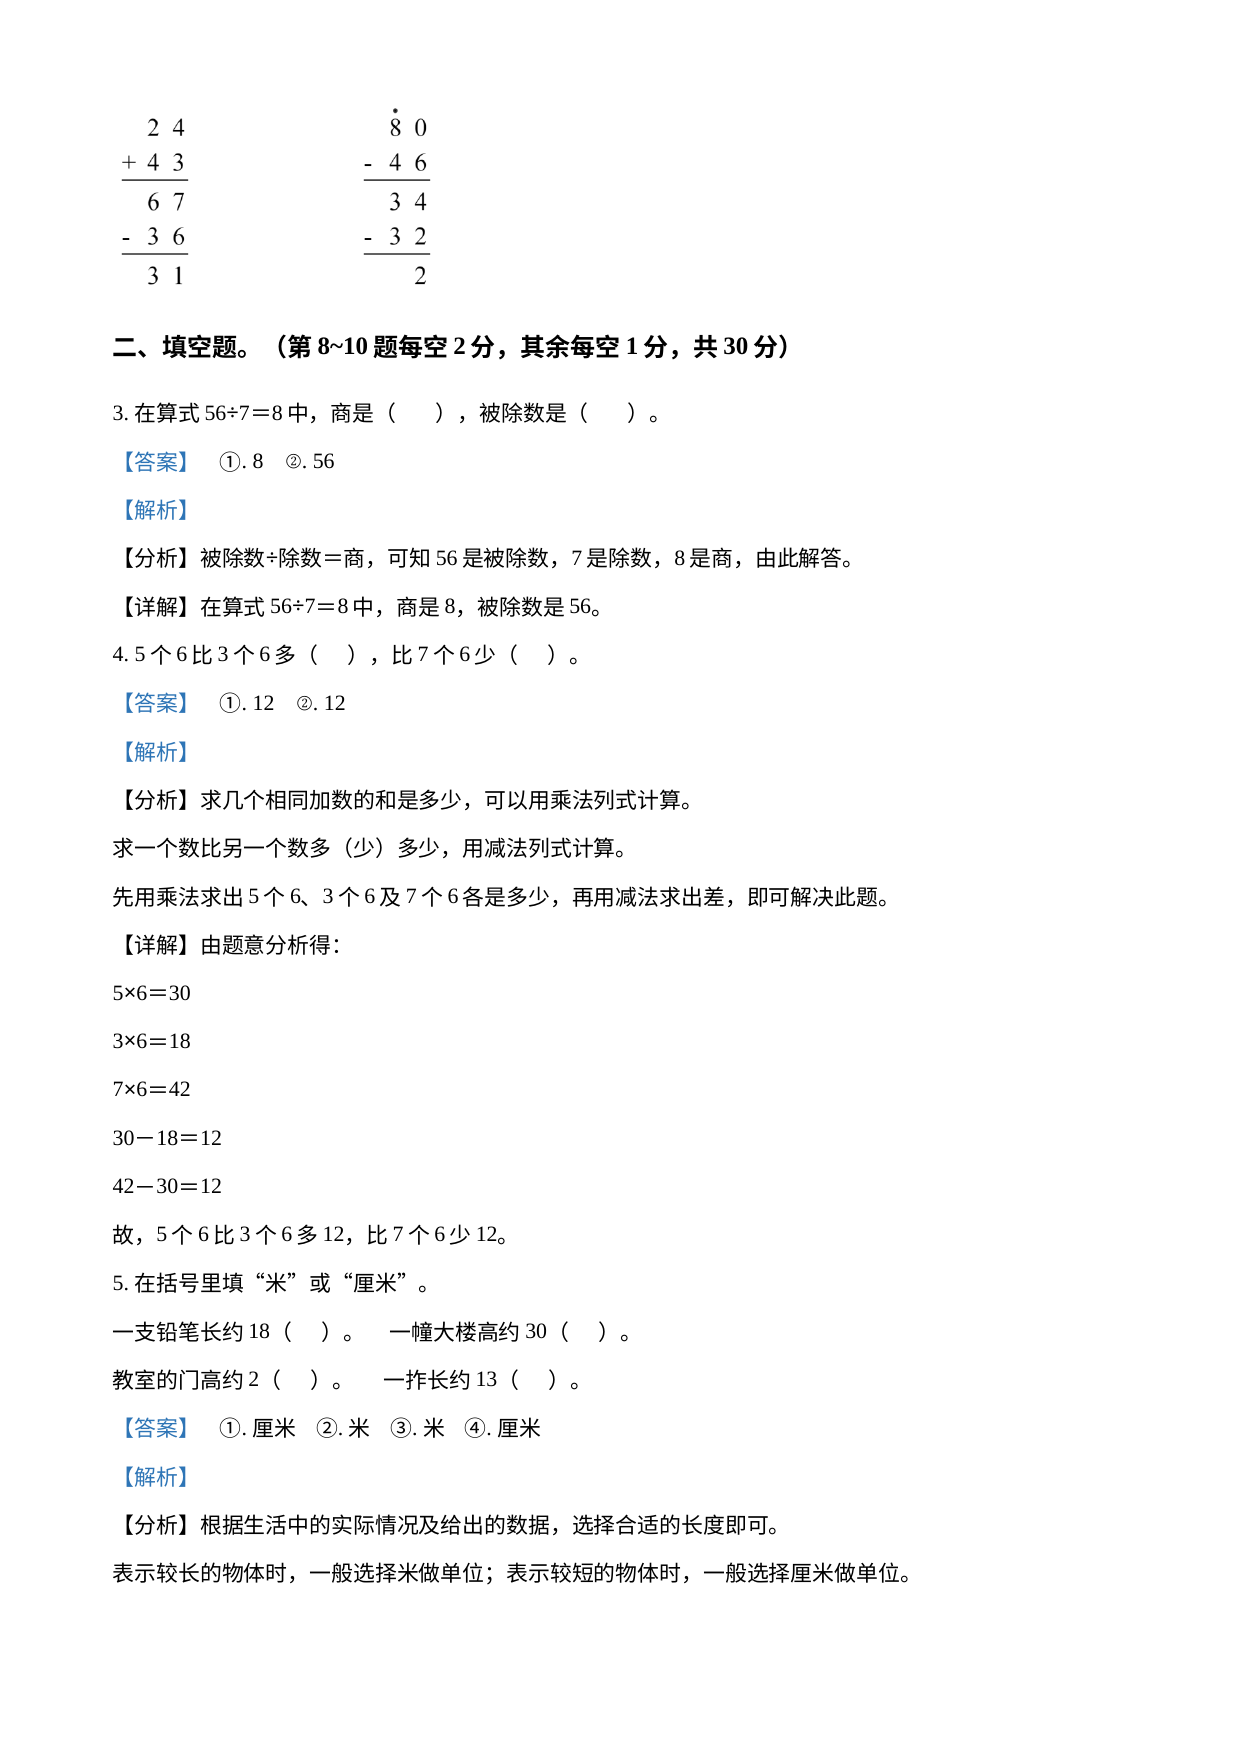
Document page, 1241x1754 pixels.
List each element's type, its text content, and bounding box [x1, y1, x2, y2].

text 【解析】 [112, 492, 1128, 525]
text 3. 在算式56÷7＝8中，商是（ ），被除数是（ ）。 [112, 396, 1128, 428]
text 【详解】在算式56÷7＝8中，商是8，被除数是56。 [112, 589, 1128, 622]
picture [354, 101, 444, 293]
text 先用乘法求出5个6、3个6及7个6各是多少，再用减法求出差，即可解决此题。 [112, 879, 1128, 912]
text 【解析】 [112, 1459, 1128, 1492]
text 5×6＝30 [112, 976, 1128, 1008]
text 二、填空题。（第8~10题每空2分，其余每空1分，共30分） [112, 313, 1128, 378]
text 5. 在括号里填“米”或“厘米”。 [112, 1266, 1128, 1298]
text 故，5个6比3个6多12，比7个6少12。 [112, 1217, 1128, 1250]
picture [112, 101, 202, 293]
text 【答案】 ①. 厘米 ②. 米 ③. 米 ④. 厘米 [112, 1411, 1128, 1443]
text 3×6＝18 [112, 1024, 1128, 1057]
text 【解析】 [112, 734, 1128, 767]
text 【答案】 ①. 8 ②. 56 [112, 444, 1128, 477]
text 【答案】 ①. 12 ②. 12 [112, 686, 1128, 718]
text 教室的门高约2（ ）。 一拃长约13（ ）。 [112, 1362, 1128, 1395]
text 42－30＝12 [112, 1169, 1128, 1202]
text 【分析】求几个相同加数的和是多少，可以用乘法列式计算。 [112, 782, 1128, 815]
text 【分析】根据生活中的实际情况及给出的数据，选择合适的长度即可。 [112, 1507, 1128, 1540]
text 一支铅笔长约18（ ）。 一幢大楼高约30（ ）。 [112, 1314, 1128, 1347]
text 【分析】被除数÷除数＝商，可知56是被除数，7是除数，8是商，由此解答。 [112, 541, 1128, 573]
text 表示较长的物体时，一般选择米做单位；表示较短的物体时，一般选择厘米做单位。 [112, 1556, 1128, 1588]
text 30－18＝12 [112, 1121, 1128, 1153]
text 求一个数比另一个数多（少）多少，用减法列式计算。 [112, 831, 1128, 863]
text 4. 5个6比3个6多（ ），比7个6少（ ）。 [112, 637, 1128, 670]
text 【详解】由题意分析得： [112, 927, 1128, 960]
text 7×6＝42 [112, 1072, 1128, 1105]
